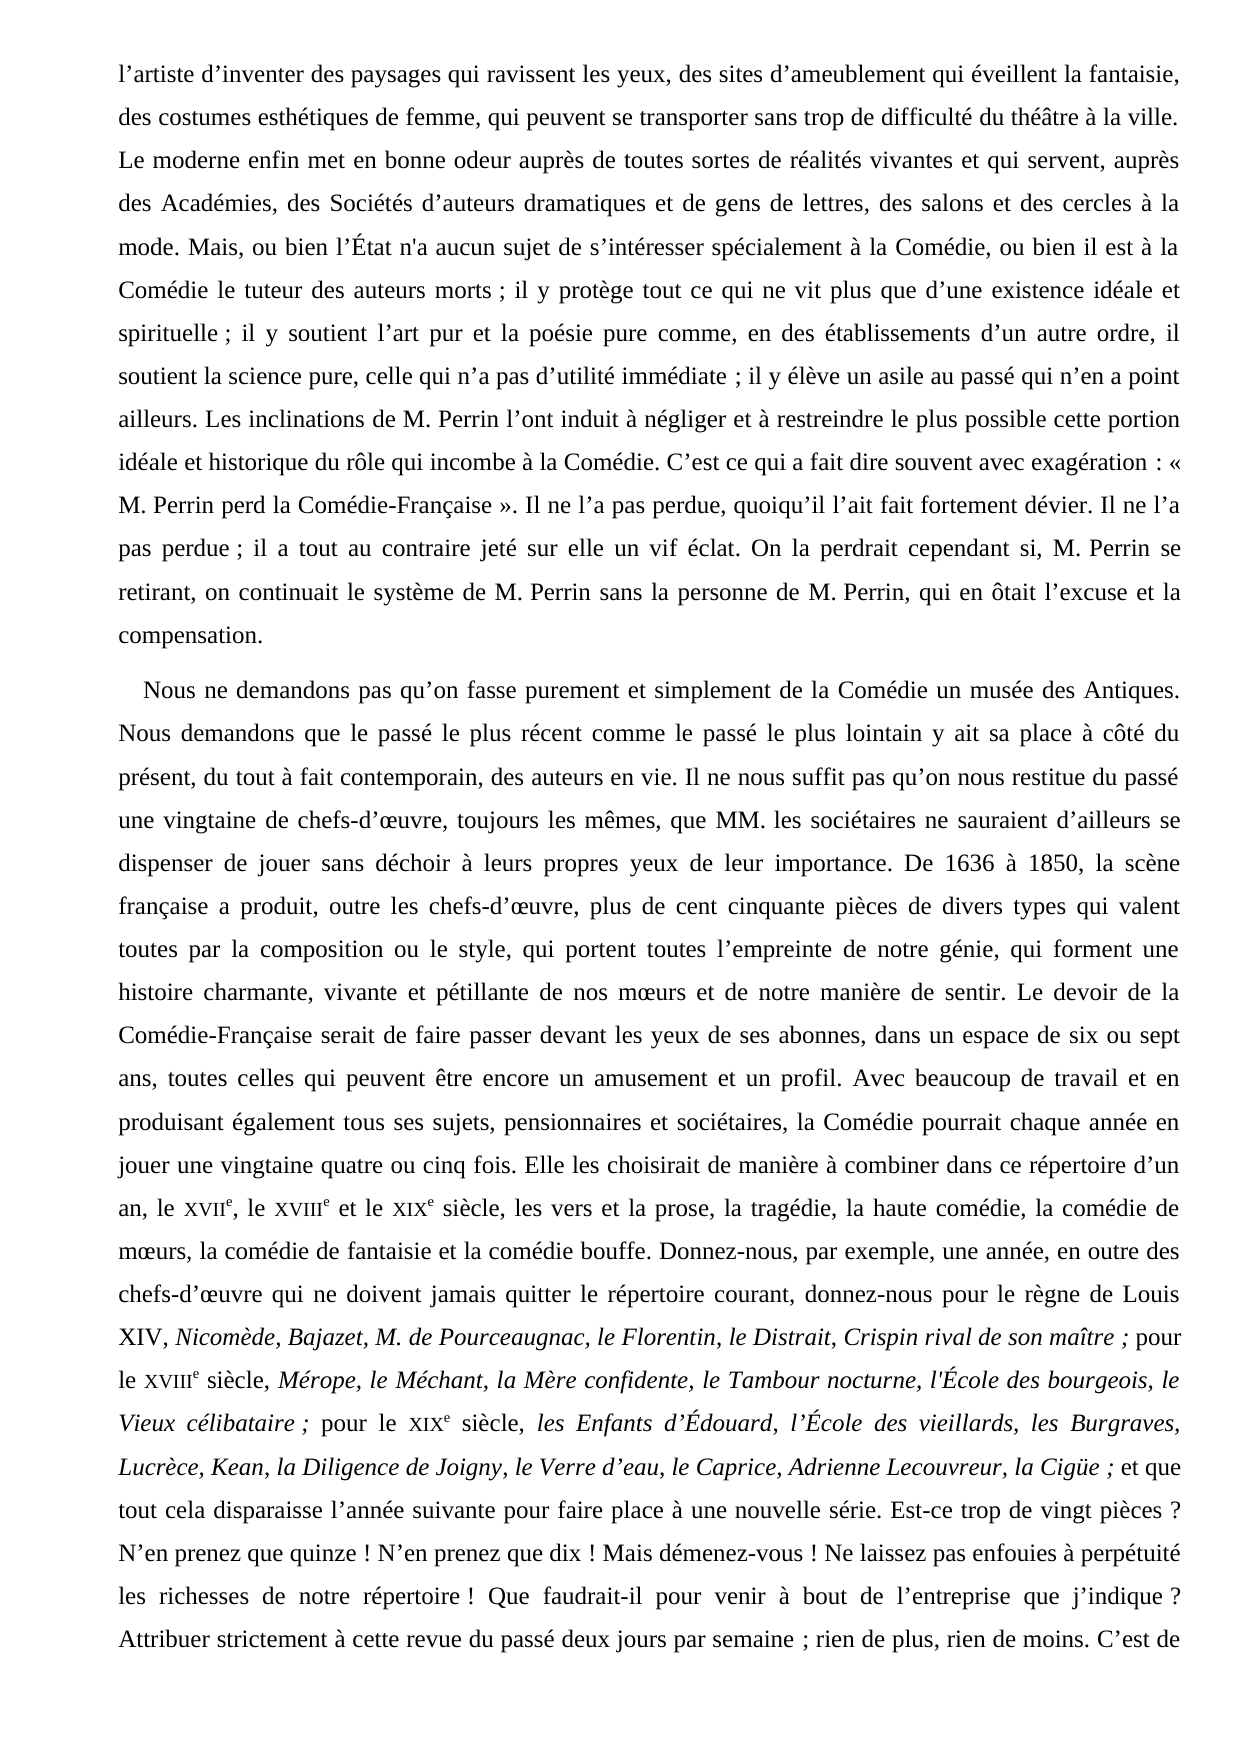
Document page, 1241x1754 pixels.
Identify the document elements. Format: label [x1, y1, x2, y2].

text [118, 59, 1181, 648]
text [118, 675, 1181, 1653]
